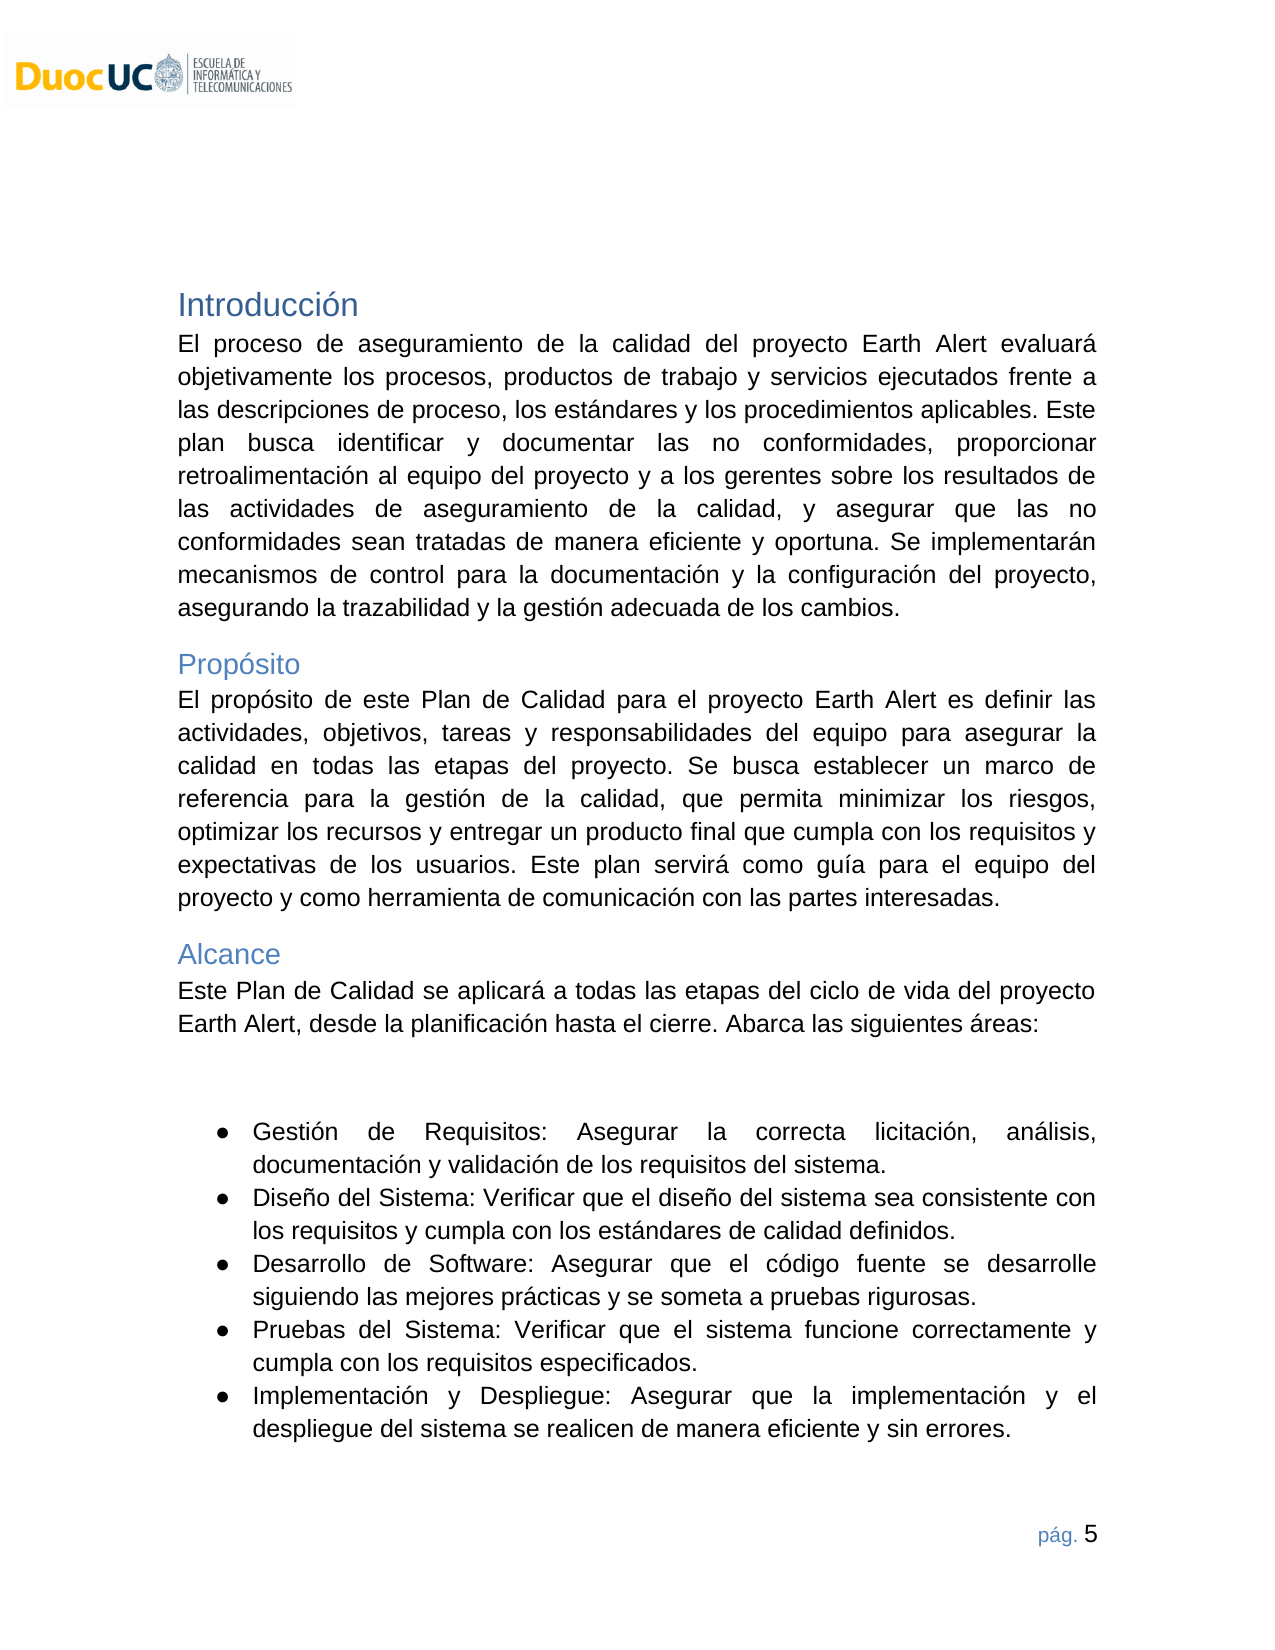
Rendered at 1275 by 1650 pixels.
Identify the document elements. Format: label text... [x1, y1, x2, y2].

text El proceso de aseguramiento de la calidad del proyecto Earth Alert evaluará objetivamente los procesos, productos de trabajo y servicios ejecutados frente a las descripciones de proceso, los estándares y los procedimientos aplicables. Este plan busca identificar y documentar las no conformidades, proporcionar retroalimentación al equipo del proyecto y a los gerentes sobre los resultados de las actividades de aseguramiento de la calidad, y asegurar que las no conformidades sean tratadas de manera eficiente y oportuna. Se implementarán mecanismos de control para la documentación y la configuración del proyecto, asegurando la trazabilidad y la gestión adecuada de los cambios. [177, 329, 1098, 622]
list Implementación y Despliegue: Asegurar que la implementación y el despliegue del sistema se realicen de manera eficiente y sin errores. [215, 1381, 1098, 1442]
text Este Plan de Calidad se aplicará a todas las etapas del ciclo de vida del proyecto Earth Alert, desde la planificación hasta el cierre. Abarca las siguientes áreas: [177, 976, 1098, 1038]
text El propósito de este Plan de Calidad para el proyecto Earth Alert es definir las actividades, objetivos, tareas y responsabilidades del equipo para asegurar la calidad en todas las etapas del proyecto. Se busca establecer un marco de referencia para la gestión de la calidad, que permita minimizar los riesgos, optimizar los recursos y entregar un producto final que cumpla con los requisitos y expectativas de los usuarios. Este plan servirá como guía para el equipo del proyecto y como herramienta de comunicación con las partes interesadas. [177, 685, 1098, 912]
list Diseño del Sistema: Verificar que el diseño del sistema sea consistente con los requisitos y cumpla con los estándares de calidad definidos. [215, 1183, 1098, 1244]
list Gestión de Requisitos: Asegurar la correcta licitación, análisis, documentación y validación de los requisitos del sistema. [215, 1117, 1098, 1178]
picture [3, 34, 298, 109]
list Pruebas del Sistema: Verificar que el sistema funcione correctamente y cumpla con los requisitos especificados. [215, 1315, 1098, 1376]
subtitle Propósito [177, 647, 1098, 680]
list Desarrollo de Software: Asegurar que el código fuente se desarrolle siguiendo las mejores prácticas y se someta a pruebas rigurosas. [215, 1249, 1098, 1310]
subtitle Alcance [177, 937, 1098, 971]
subtitle Introducción [177, 284, 1098, 323]
